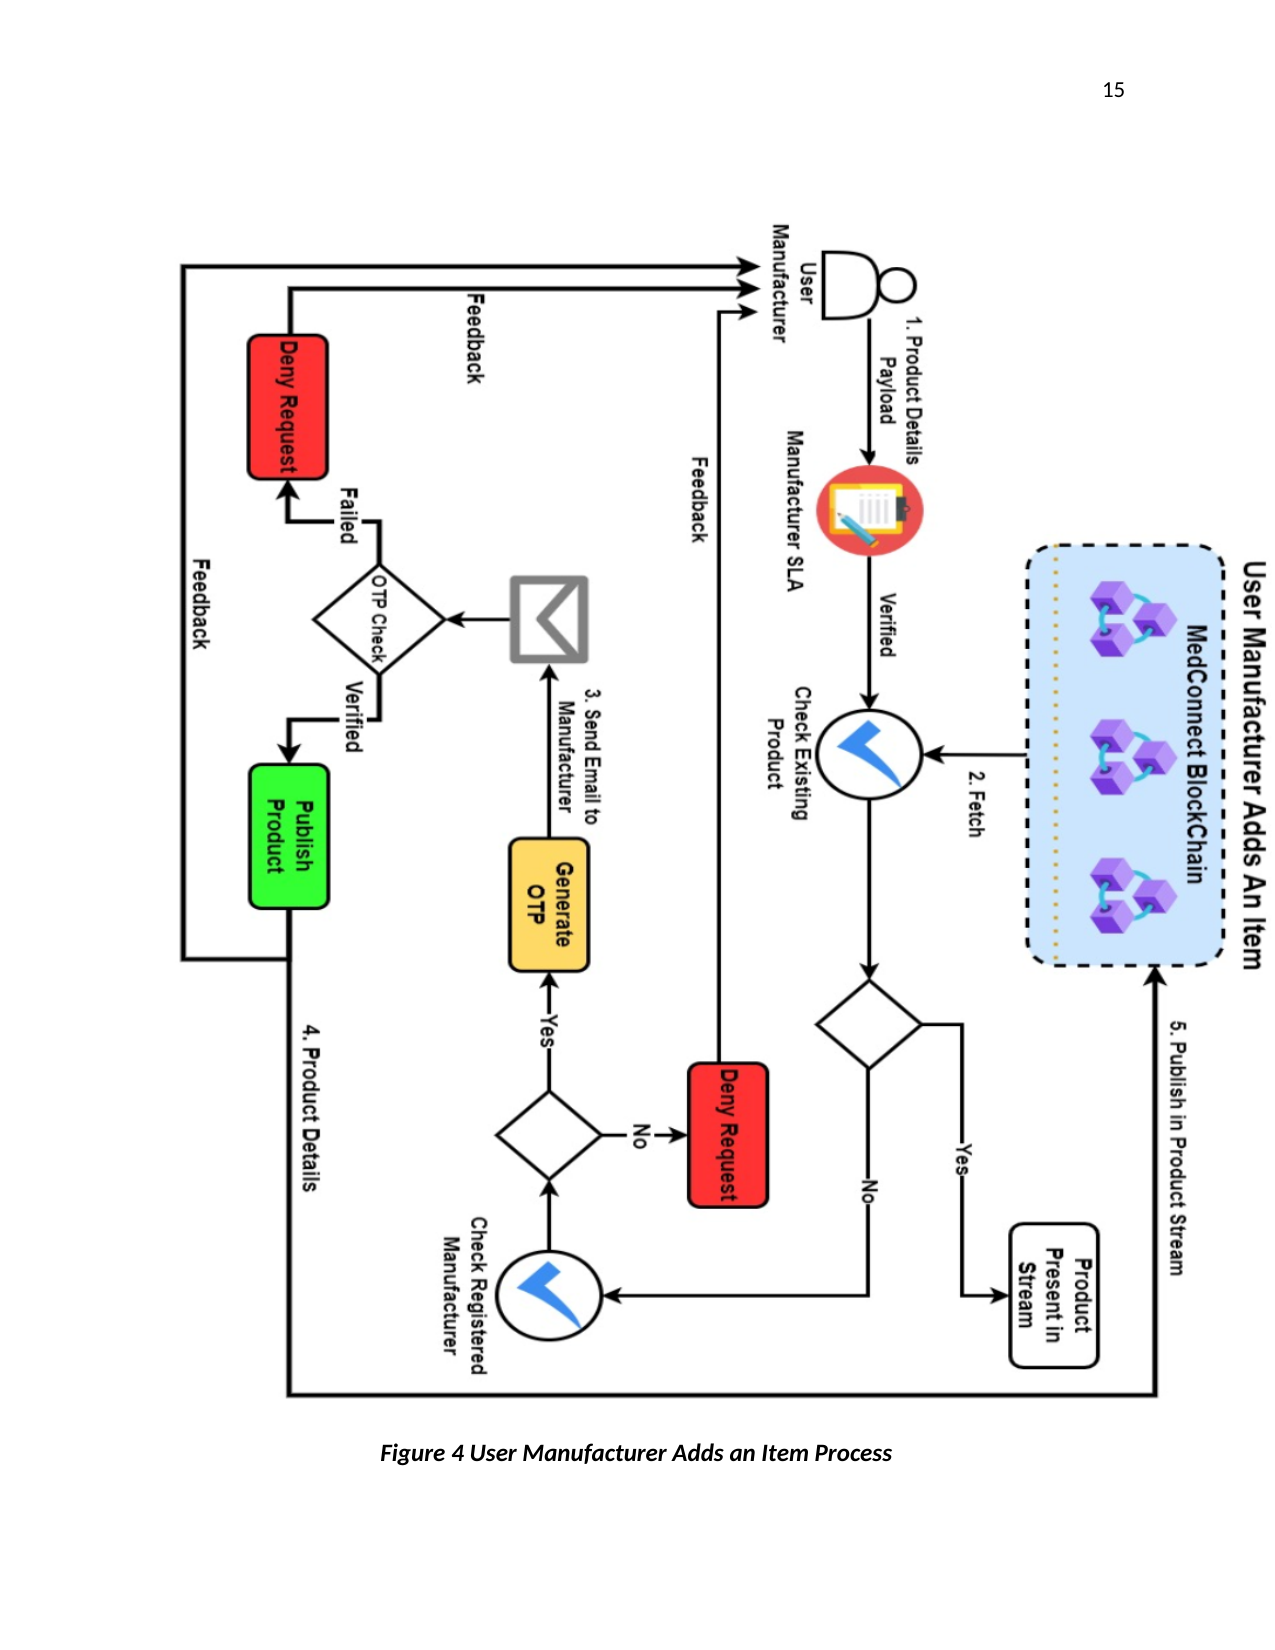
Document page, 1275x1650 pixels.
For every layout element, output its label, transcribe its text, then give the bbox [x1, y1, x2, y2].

text Figure 4 User Manufacturer Adds an Item Process [150, 1437, 1125, 1468]
picture [158, 179, 1272, 1406]
